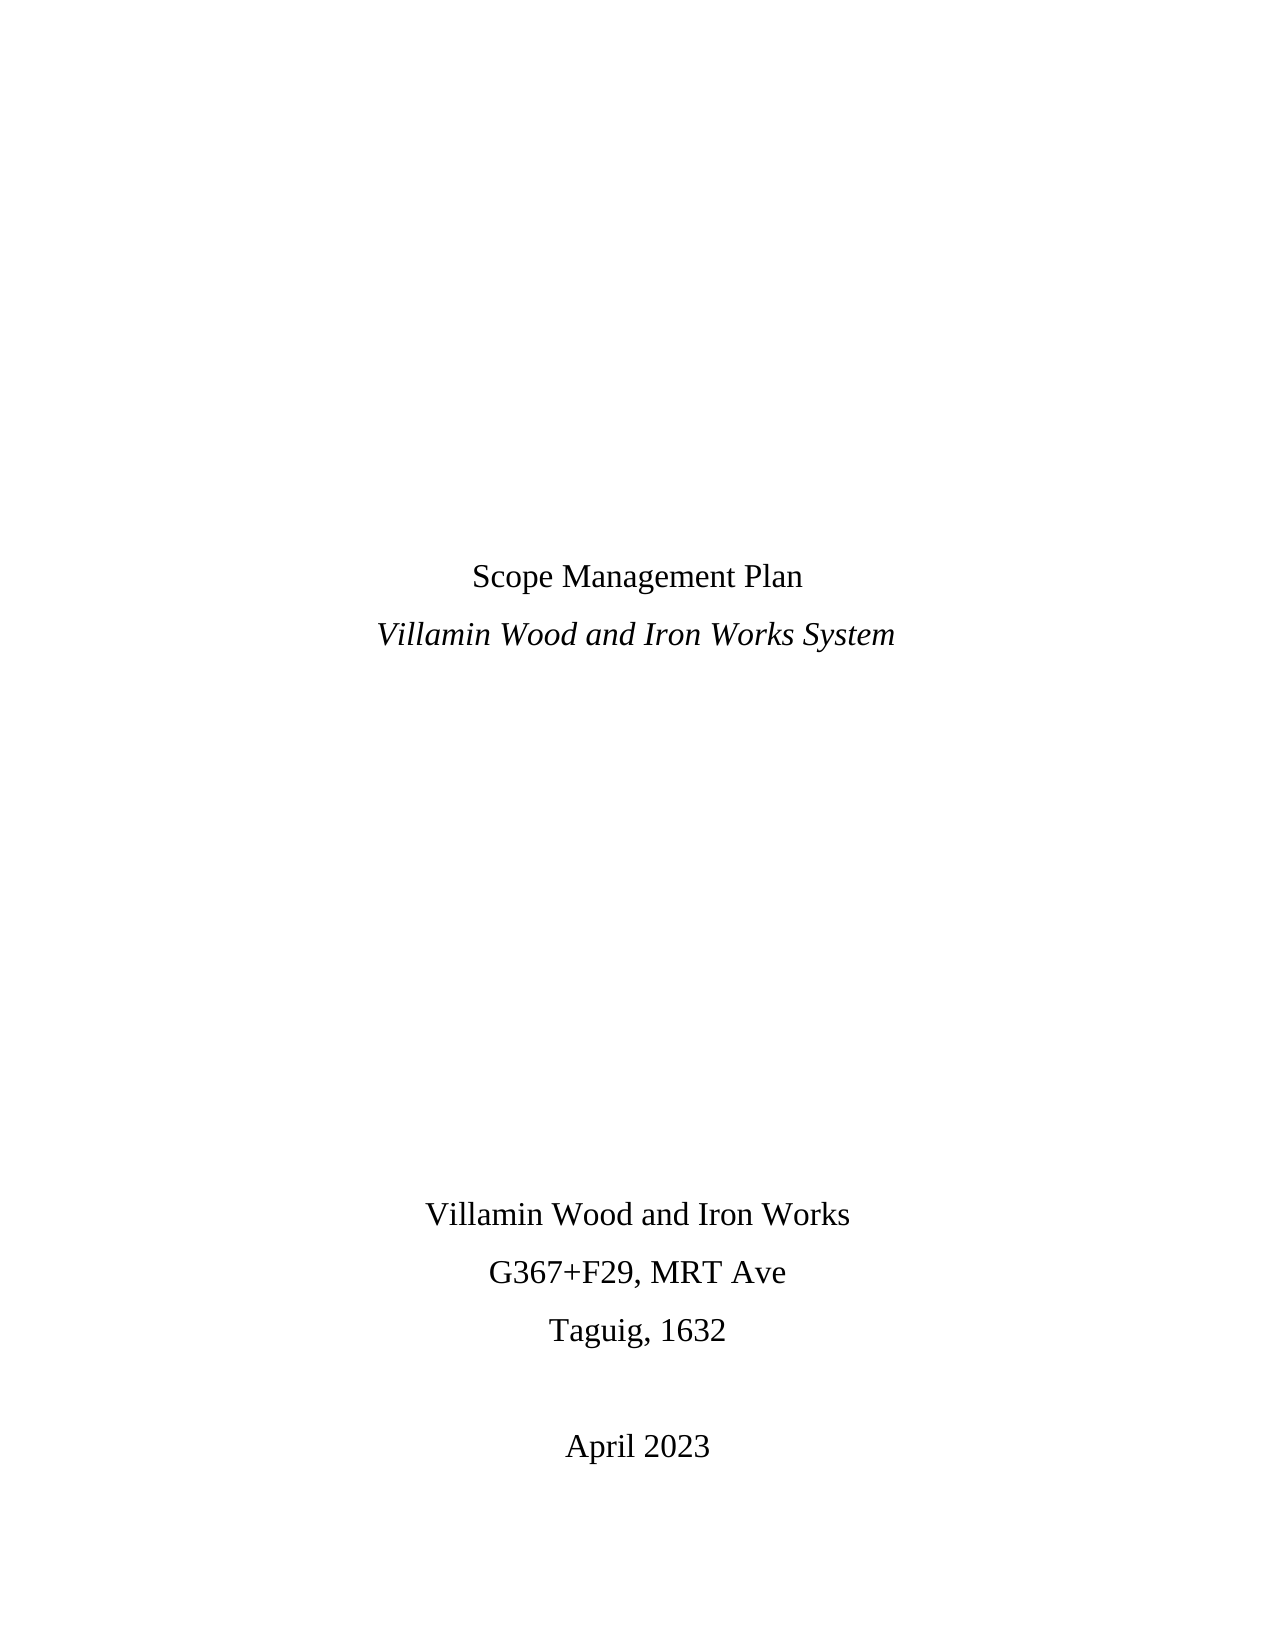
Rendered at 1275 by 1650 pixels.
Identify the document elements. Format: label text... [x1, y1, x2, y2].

text Taguig, 1632 [150, 1310, 1125, 1349]
text April 2023 [150, 1426, 1125, 1465]
text G367+F29, MRT Ave [150, 1252, 1125, 1291]
text Villamin Wood and Iron Works [150, 1194, 1125, 1233]
text Villamin Wood and Iron Works System [150, 614, 1125, 652]
text Scope Management Plan [150, 556, 1125, 594]
